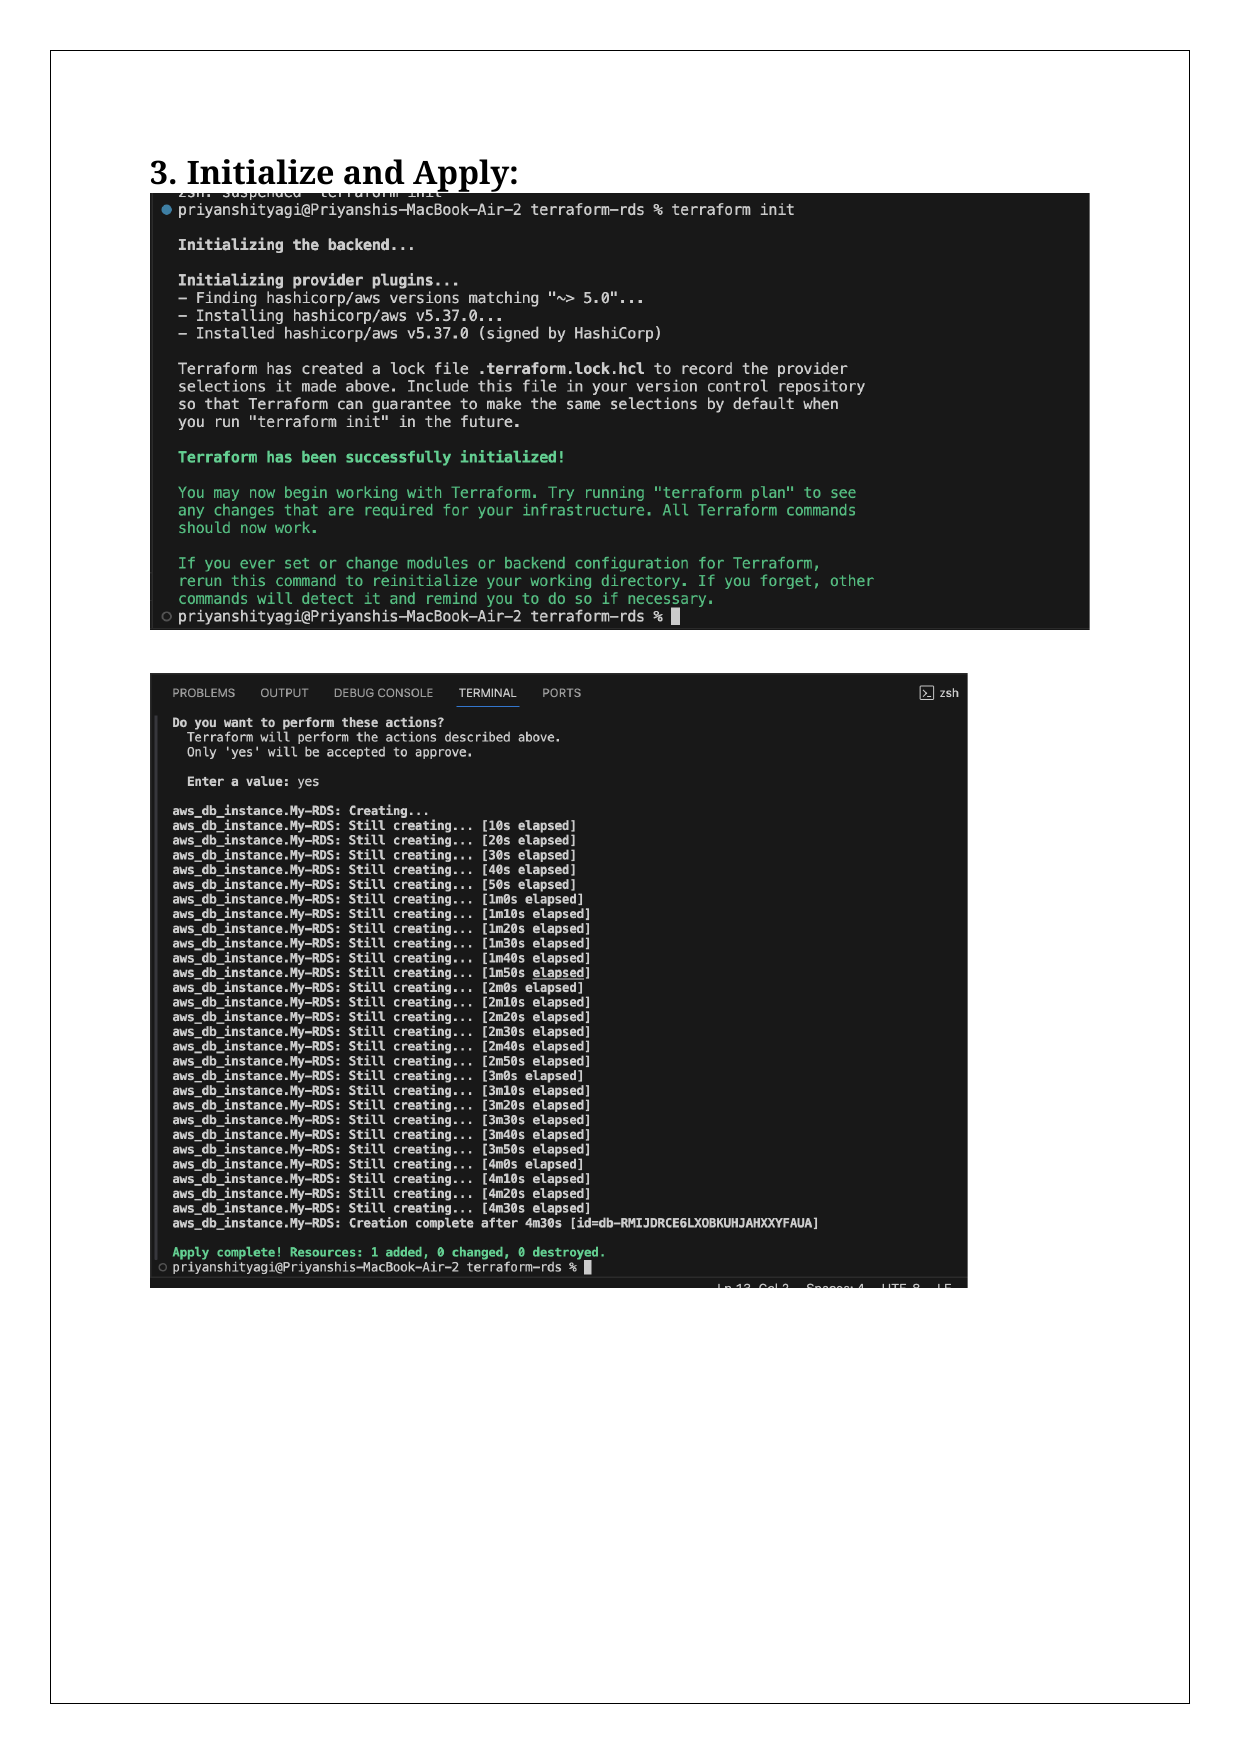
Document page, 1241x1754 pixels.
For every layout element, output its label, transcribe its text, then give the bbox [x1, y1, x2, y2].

text 3. Initialize and Apply: [150, 150, 1090, 193]
picture [150, 193, 1090, 630]
picture [150, 673, 968, 1288]
